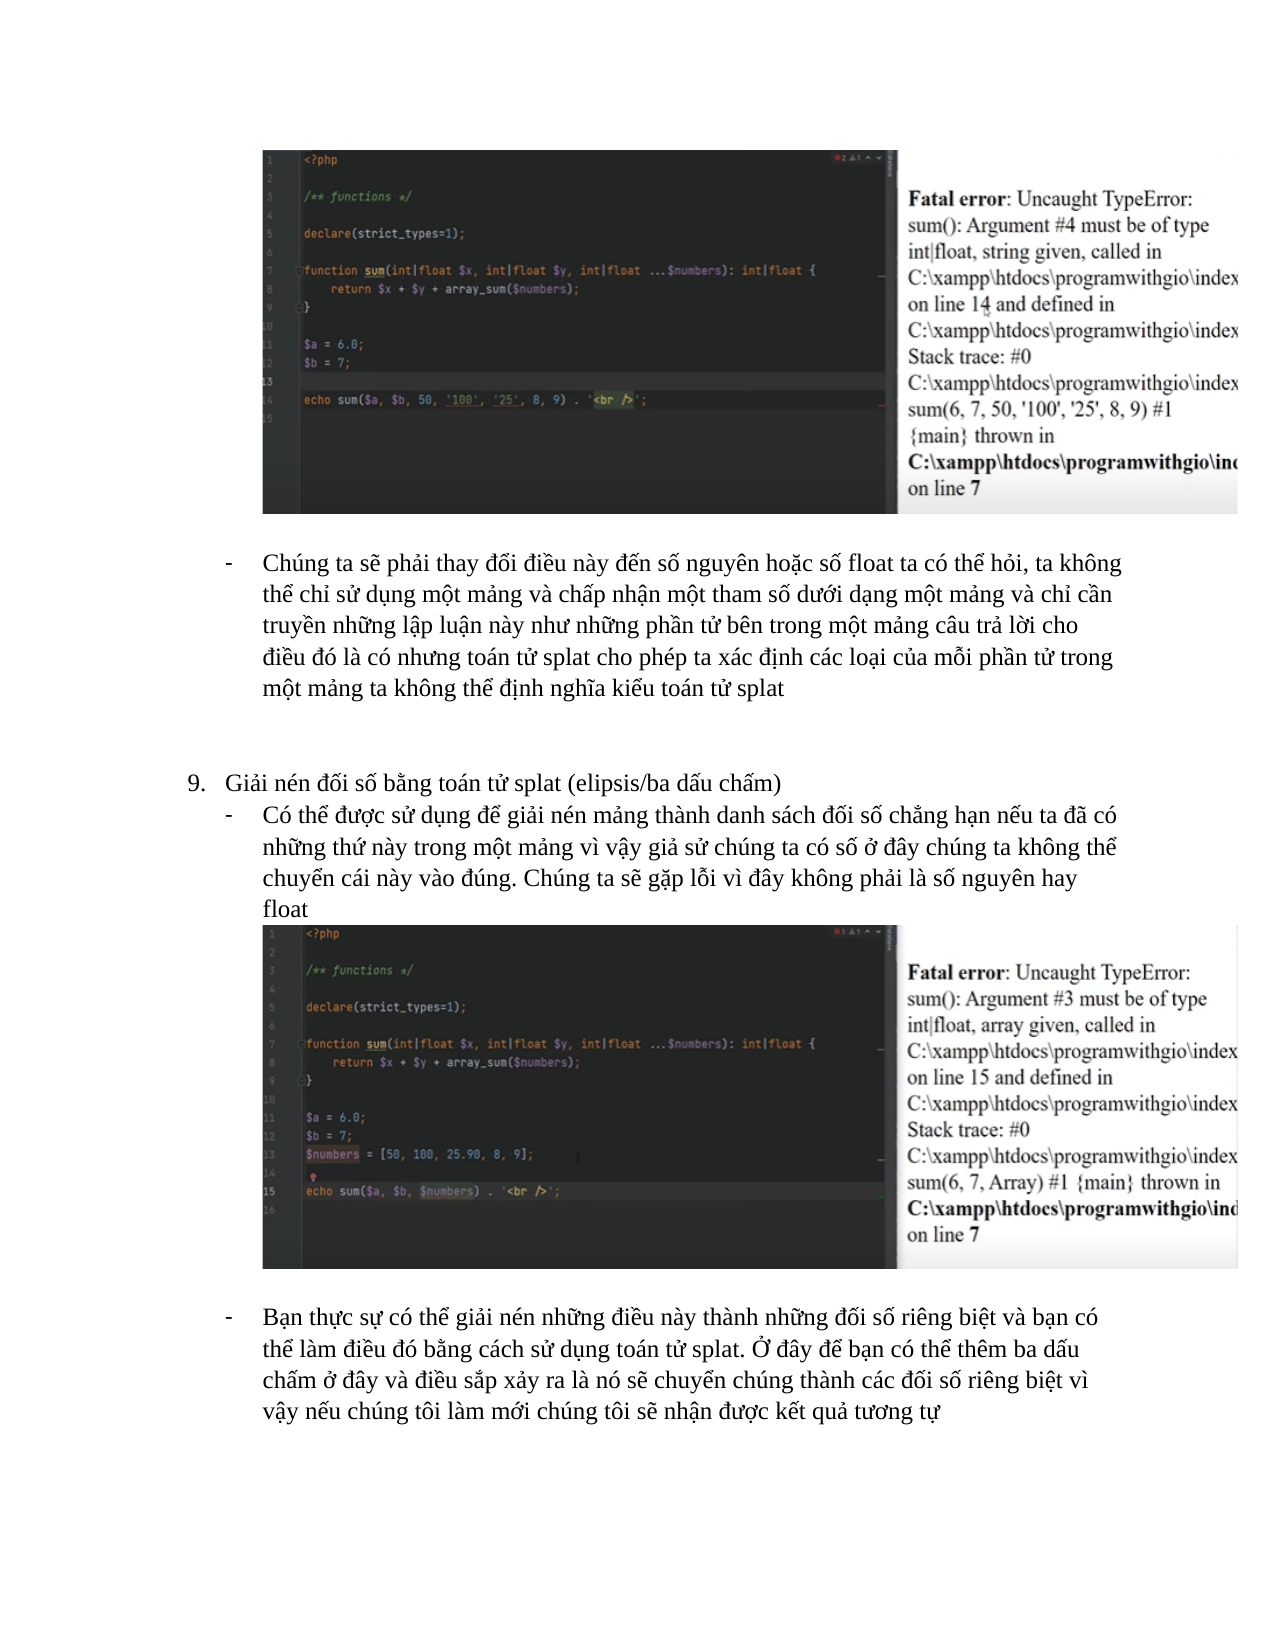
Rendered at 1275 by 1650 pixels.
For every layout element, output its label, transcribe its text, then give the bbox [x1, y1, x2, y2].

picture [262, 150, 1238, 514]
list Chúng ta sẽ phải thay đổi điều này đến số nguyên hoặc số float ta có thể hỏi, ta không thể chỉ sử dụng một mảng và chấp nhận một tham số dưới dạng một mảng và chỉ cần truyền những lập luận này như những phần tử bên trong một mảng câu trả lời cho điều đó là có nhưng toán tử splat cho phép ta xác định các loại của mỗi phần tử trong một mảng ta không thể định nghĩa kiểu toán tử splat [225, 547, 1125, 701]
list Bạn thực sự có thể giải nén những điều này thành những đối số riêng biệt và bạn có thể làm điều đó bằng cách sử dụng toán tử splat. Ở đây để bạn có thể thêm ba dấu chấm ở đây và điều sắp xảy ra là nó sẽ chuyển chúng thành các đối số riêng biệt vì vậy nếu chúng tôi làm mới chúng tôi sẽ nhận được kết quả tương tự [225, 1301, 1125, 1425]
picture [262, 925, 1238, 1269]
list Có thể được sử dụng để giải nén mảng thành danh sách đối số chẳng hạn nếu ta đã có những thứ này trong một mảng vì vậy giả sử chúng ta có số ở đây chúng ta không thể chuyển cái này vào đúng. Chúng ta sẽ gặp lỗi vì đây không phải là số nguyên hay float [225, 799, 1125, 923]
list Giải nén đối số bằng toán tử splat (elipsis/ba dấu chấm) [187, 768, 1125, 797]
